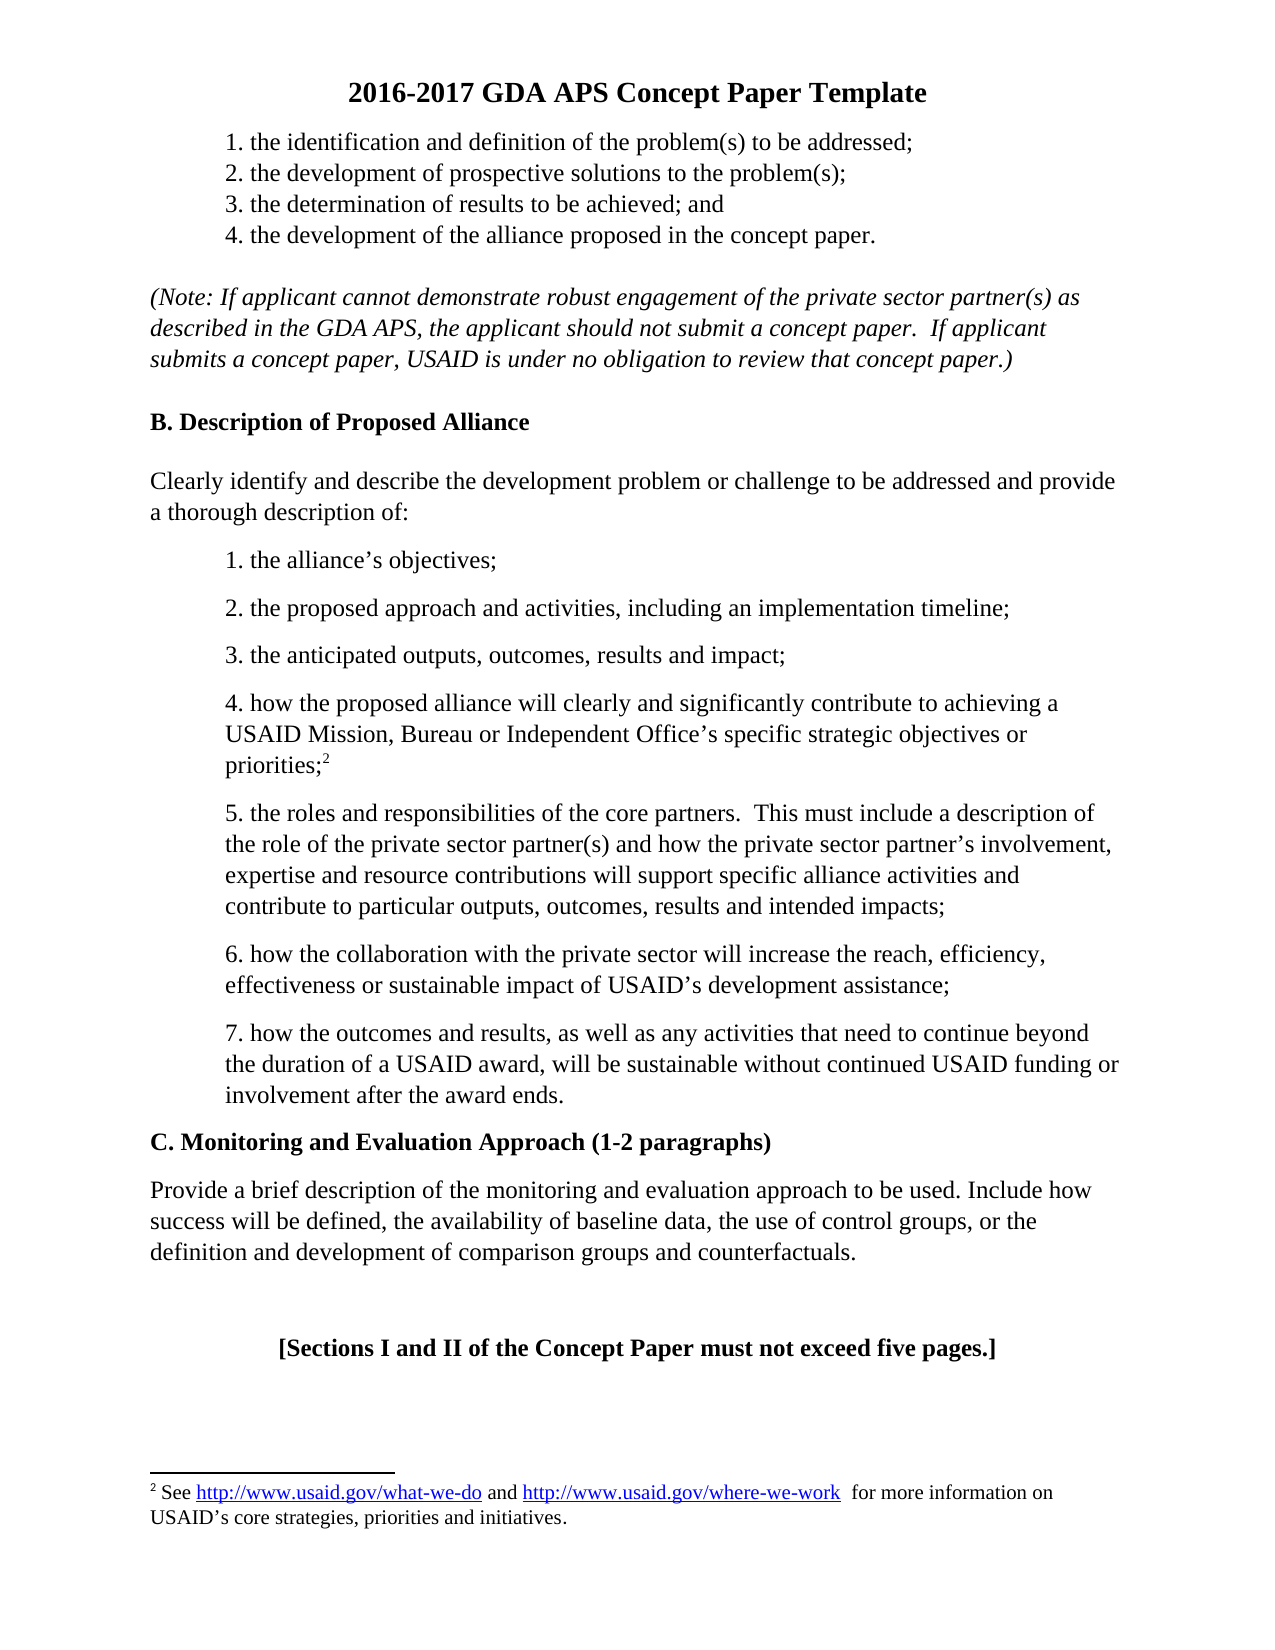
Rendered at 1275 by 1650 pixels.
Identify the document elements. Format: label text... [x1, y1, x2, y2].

text C. Monitoring and Evaluation Approach (1-2 paragraphs) [150, 1127, 1125, 1156]
text Provide a brief description of the monitoring and evaluation approach to be used. Include how success will be defined, the availability of baseline data, the use of control groups, or the definition and development of comparison groups and counterfactuals. [150, 1175, 1125, 1266]
text (Note: If applicant cannot demonstrate robust engagement of the private sector partner(s) as described in the GDA APS, the applicant should not submit a concept paper. If applicant submits a concept paper, USAID is under no obligation to review that concept paper.) [150, 282, 1125, 373]
text 1. the alliance’s objectives; [225, 545, 1125, 574]
text Clearly identify and describe the development problem or challenge to be addressed and provide a thorough description of: [150, 466, 1125, 526]
text 7. how the outcomes and results, as well as any activities that need to continue beyond the duration of a USAID award, will be sustainable without continued USAID funding or involvement after the award ends. [225, 1018, 1125, 1108]
text 3. the anticipated outputs, outcomes, results and impact; [225, 641, 1125, 669]
text 6. how the collaboration with the private sector will increase the reach, efficiency, effectiveness or sustainable impact of USAID’s development assistance; [225, 939, 1125, 999]
text 5. the roles and responsibilities of the core partners. This must include a description of the role of the private sector partner(s) and how the private sector partner’s involvement, expertise and resource contributions will support specific alliance activities and contribute to particular outputs, outcomes, results and intended impacts; [225, 798, 1125, 920]
text 3. the determination of results to be achieved; and [150, 189, 1125, 218]
text 4. the development of the alliance proposed in the concept paper. [150, 220, 1125, 249]
text 4. how the proposed alliance will clearly and significantly contribute to achieving a USAID Mission, Bureau or Independent Office’s specific strategic objectives or priorities; [225, 688, 1125, 779]
text 1. the identification and definition of the problem(s) to be addressed; [150, 127, 1125, 156]
text 2. the proposed approach and activities, including an implementation timeline; [225, 593, 1125, 622]
text B. Description of Proposed Alliance [150, 407, 1125, 435]
text 2. the development of prospective solutions to the problem(s); [150, 158, 1125, 187]
text [Sections I and II of the Concept Paper must not exceed five pages.] [150, 1333, 1125, 1361]
